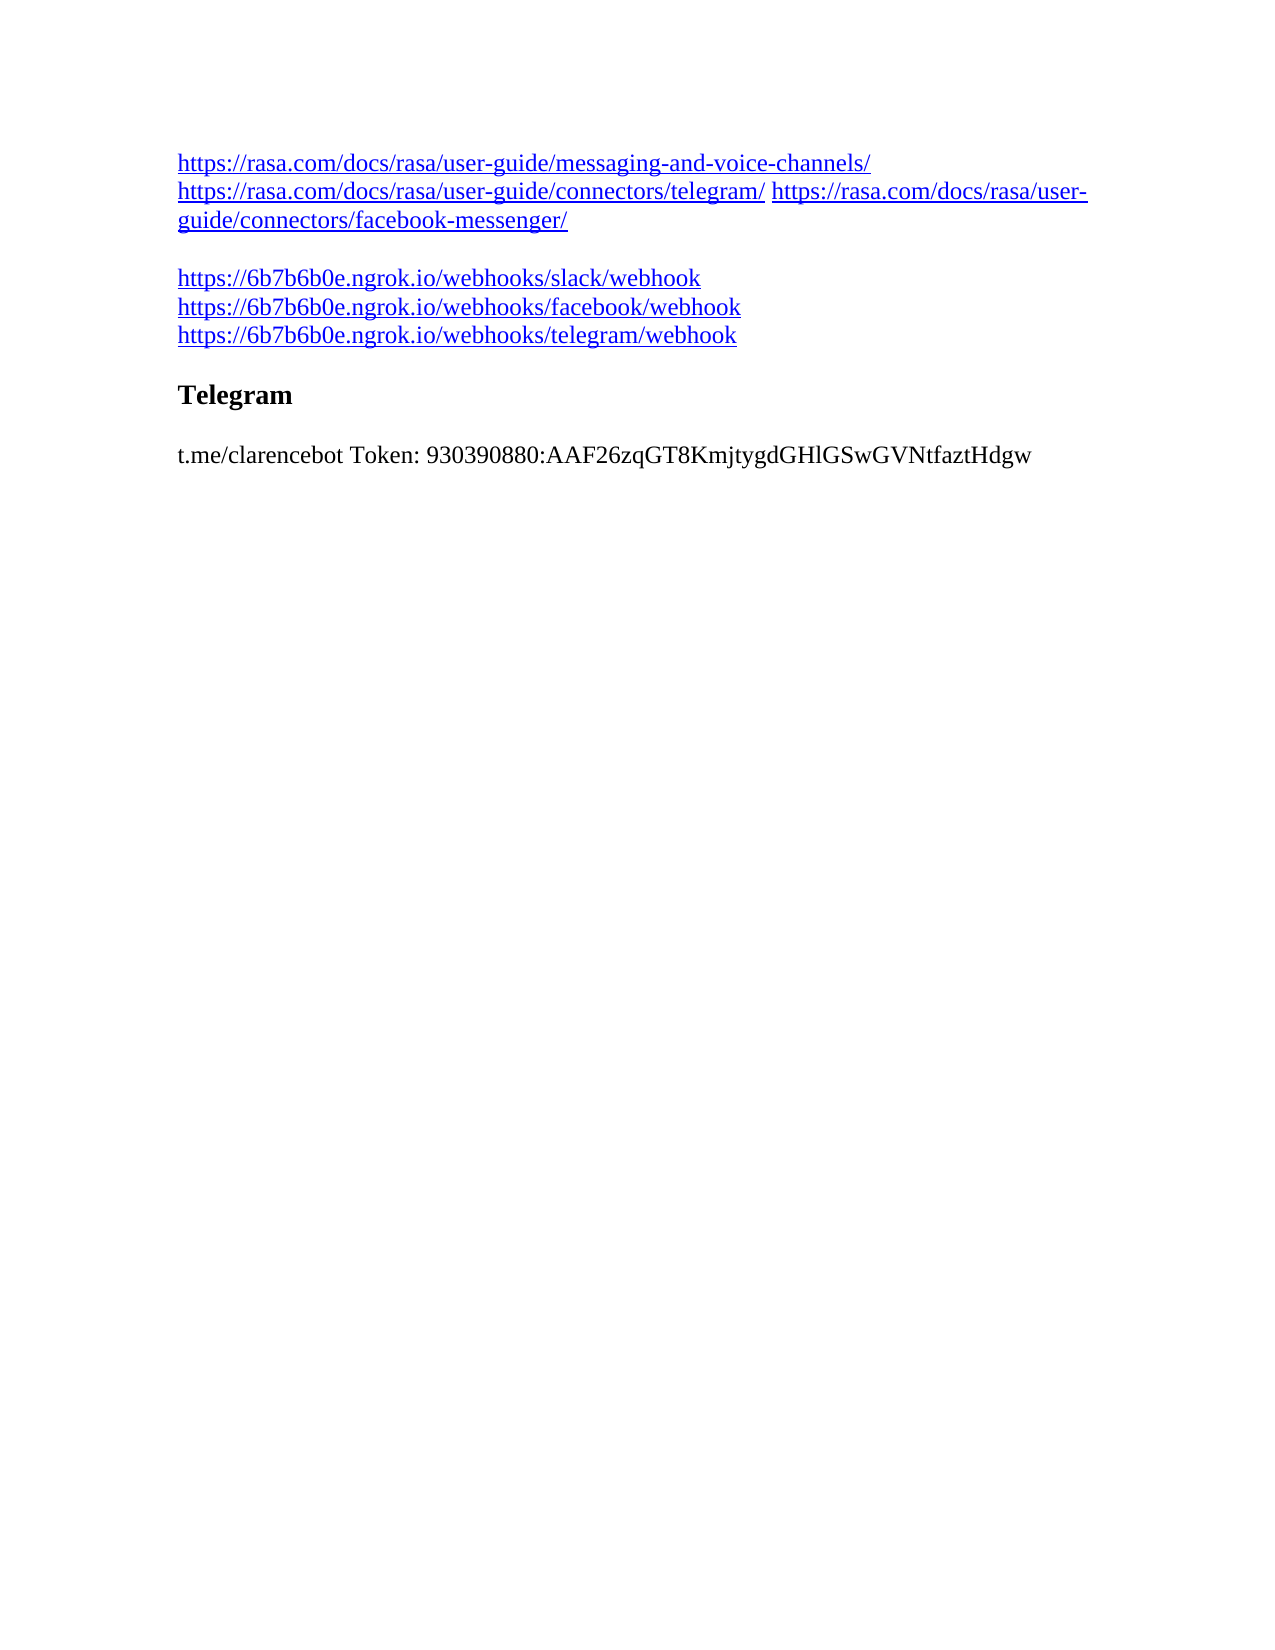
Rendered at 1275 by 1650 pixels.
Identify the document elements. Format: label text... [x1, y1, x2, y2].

text https://rasa.com/docs/rasa/user-guide/messaging-and-voice-channels/ https://rasa.com/docs/rasa/user-guide/connectors/telegram/ https://rasa.com/docs/rasa/user-guide/connectors/facebook-messenger/ [177, 148, 1098, 234]
text https://6b7b6b0e.ngrok.io/webhooks/slack/webhook https://6b7b6b0e.ngrok.io/webhooks/facebook/webhook https://6b7b6b0e.ngrok.io/webhooks/telegram/webhook [177, 263, 1098, 349]
text Telegram [177, 378, 1098, 411]
text t.me/clarencebot Token: 930390880:AAF26zqGT8KmjtygdGHlGSwGVNtfaztHdgw [177, 440, 1098, 469]
